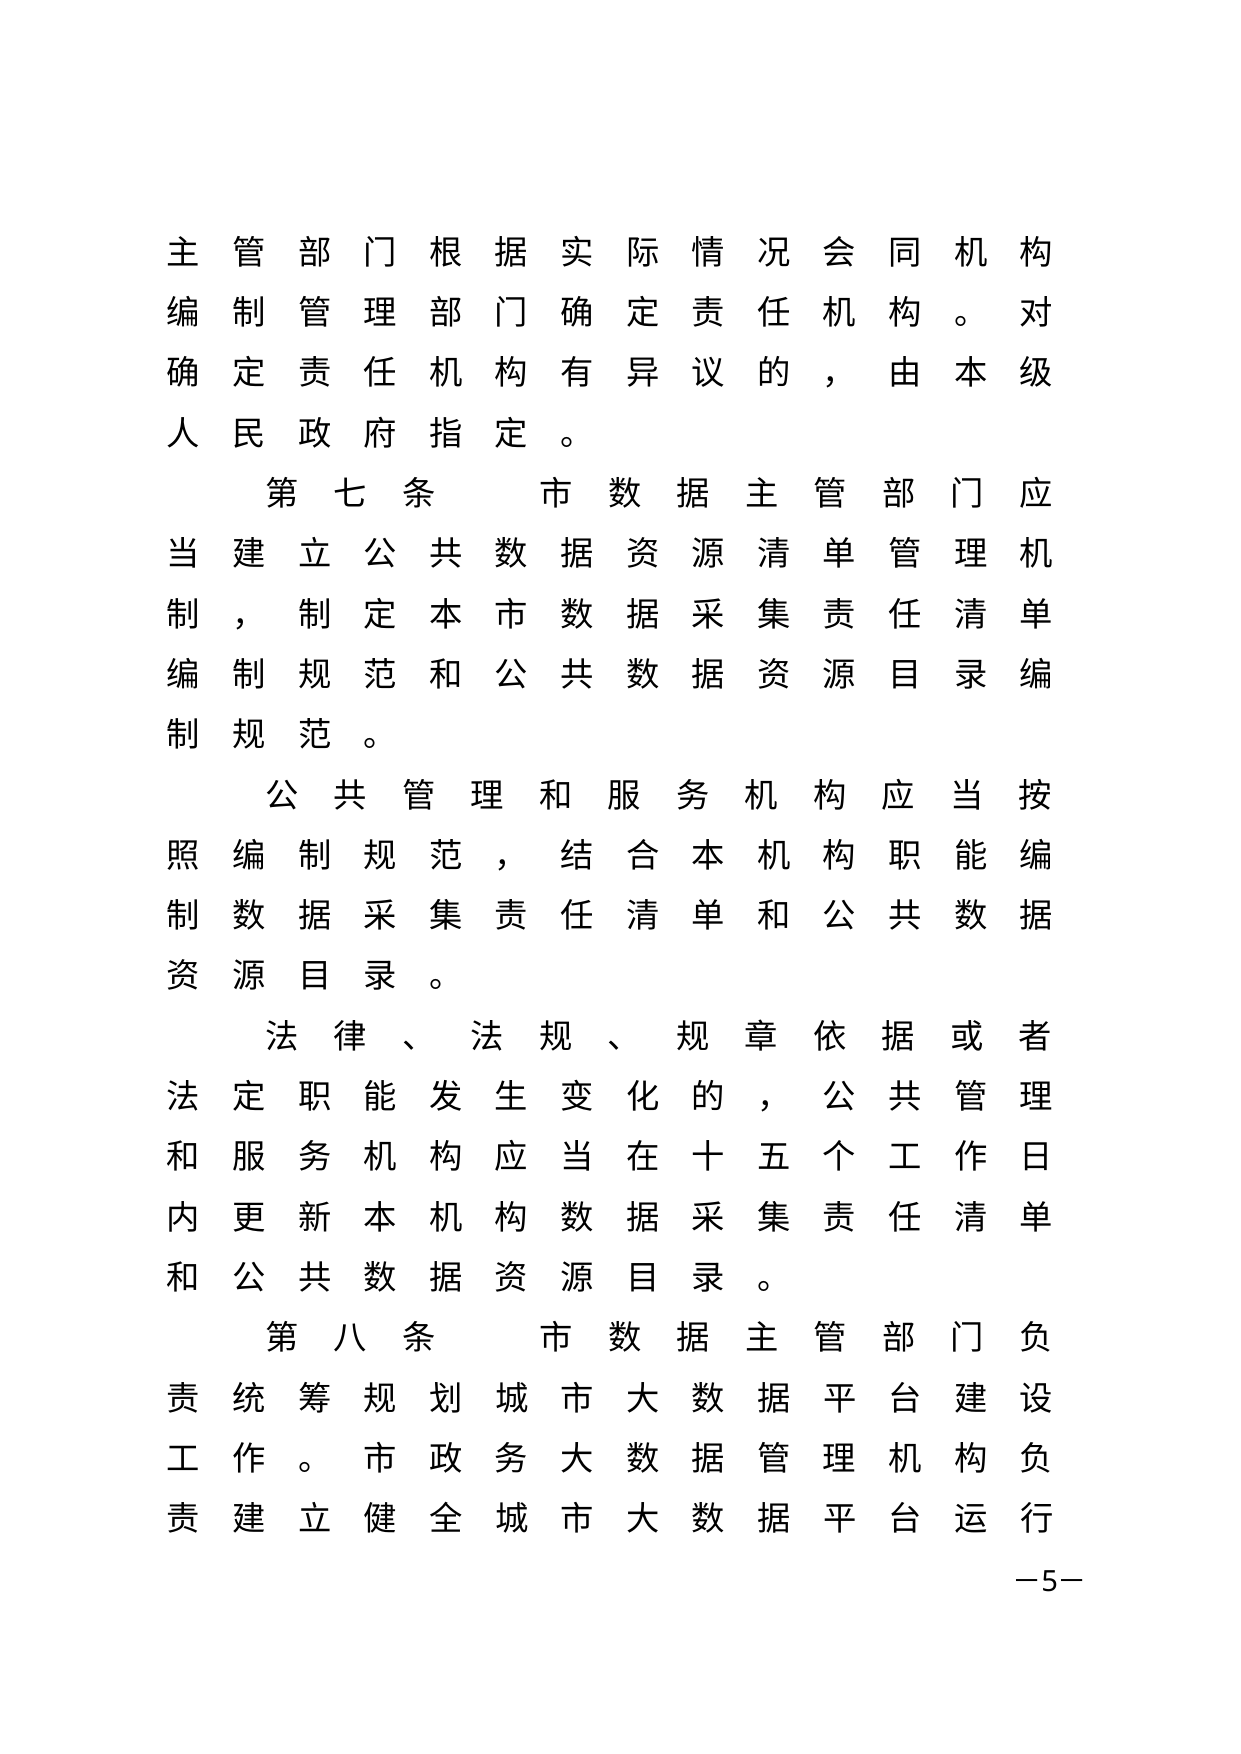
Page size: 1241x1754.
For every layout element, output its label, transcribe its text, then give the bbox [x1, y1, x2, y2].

text 公共数据管理涉及多个机构或者责任不明确的，由本级数据主管部门根据实际情况会同机构编制管理部门确定责任机构。对确定责任机构有异议的，由本级人民政府指定。 [167, 219, 1085, 461]
text 法律、法规、规章依据或者法定职能发生变化的，公共管理和服务机构应当在十五个工作日内更新本机构数据采集责任清单和公共数据资源目录。 [167, 1003, 1085, 1305]
text 第七条 市数据主管部门应当建立公共数据资源清单管理机制，制定本市数据采集责任清单编制规范和公共数据资源目录编制规范。 [167, 461, 1085, 762]
text 公共管理和服务机构应当按照编制规范，结合本机构职能编制数据采集责任清单和公共数据资源目录。 [167, 762, 1085, 1003]
text 第八条 市数据主管部门负责统筹规划城市大数据平台建设工作。市政务大数据管理机构负责建立健全城市大数据平台运行管理机制。 [167, 1305, 1085, 1546]
